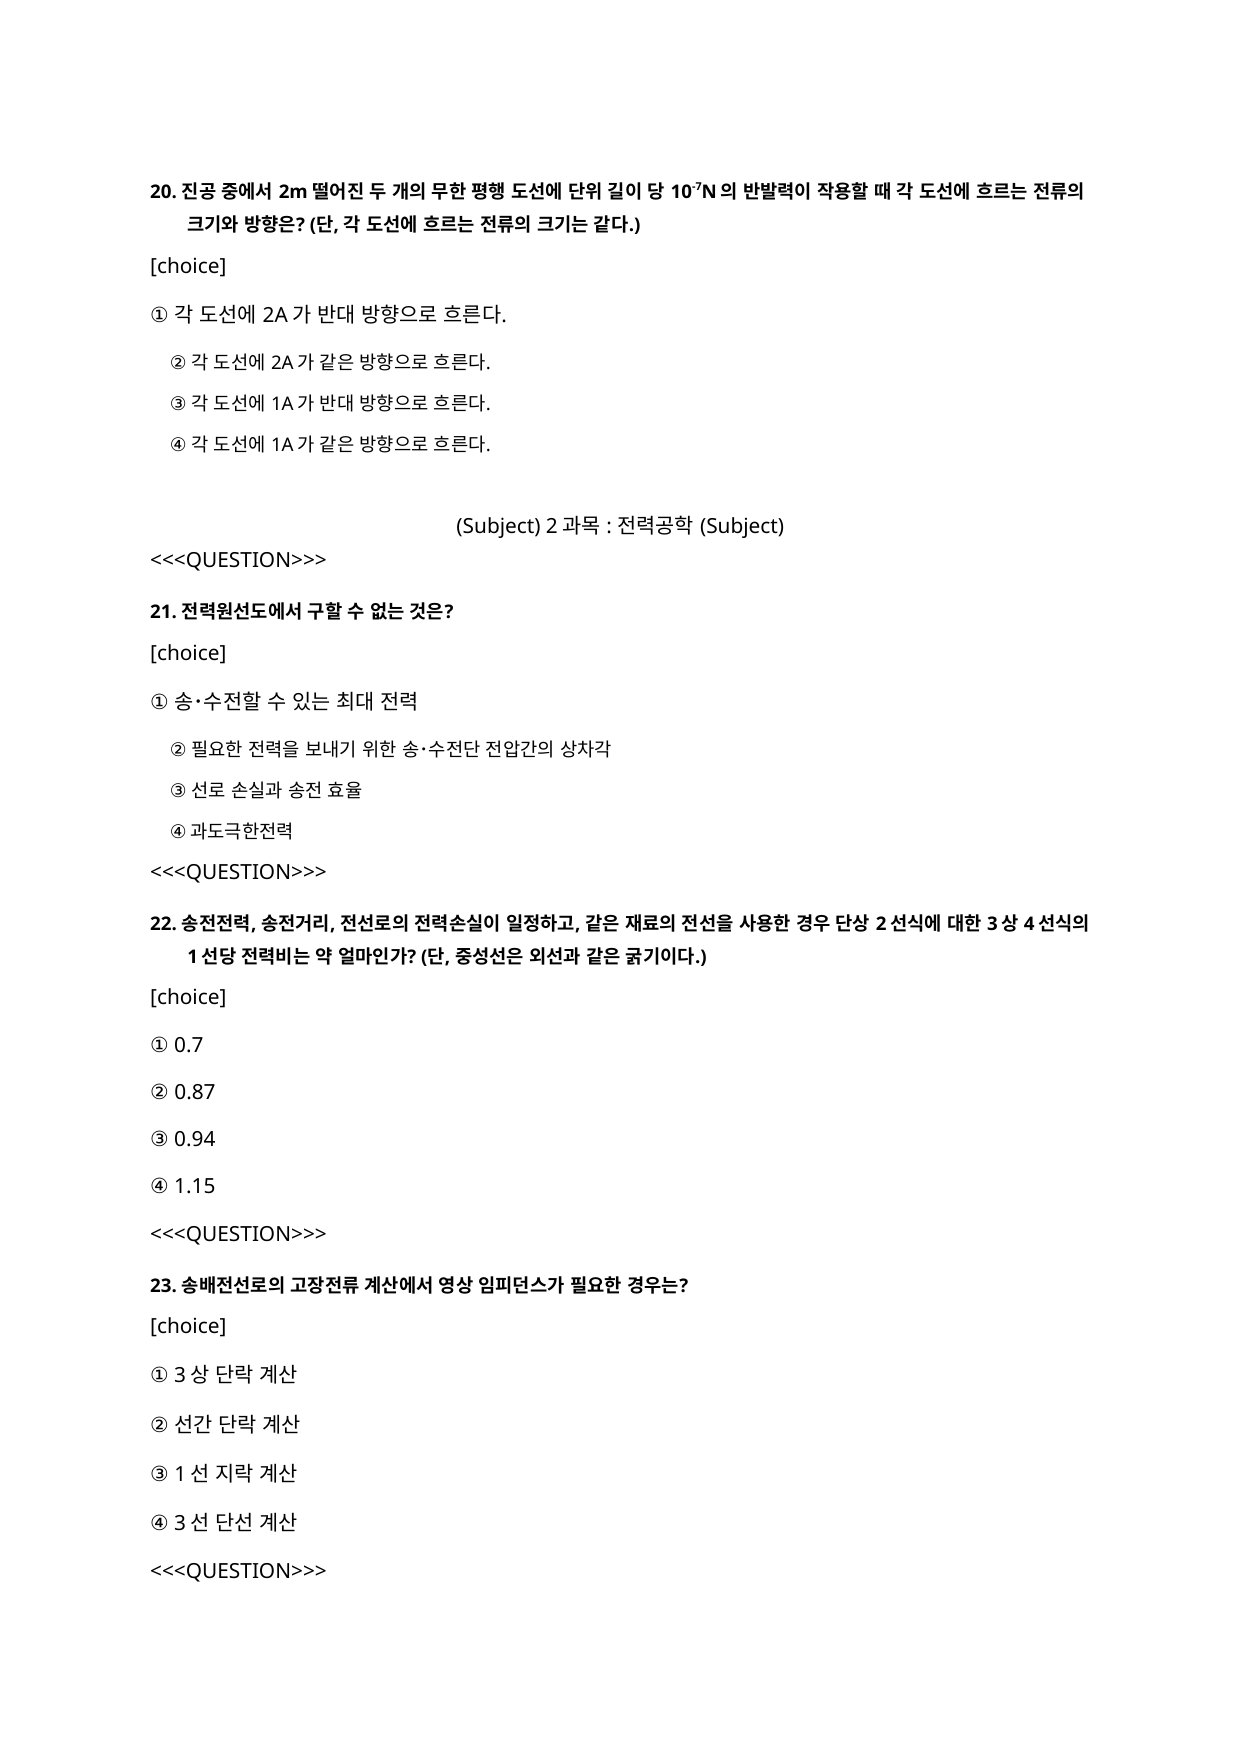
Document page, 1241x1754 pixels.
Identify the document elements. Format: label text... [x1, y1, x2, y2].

text ③ 1선 지락 계산 [150, 1457, 1090, 1488]
text 23. 송배전선로의 고장전류 계산에서 영상 임피던스가 필요한 경우는? [150, 1270, 1090, 1297]
text ① 송･수전할 수 있는 최대 전력 [150, 685, 1090, 716]
text ① 각 도선에 2A가 반대 방향으로 흐른다. [150, 298, 1090, 328]
text ③ 각 도선에 1A가 반대 방향으로 흐른다. [150, 388, 1090, 416]
text <<<QUESTION>>> [150, 1219, 1090, 1247]
text ④ 각 도선에 1A가 같은 방향으로 흐른다. [150, 429, 1090, 456]
text <<<QUESTION>>> [150, 546, 1090, 574]
text [choice] [150, 982, 1090, 1011]
text ③ 0.94 [150, 1124, 1090, 1153]
text 22. 송전전력, 송전거리, 전선로의 전력손실이 일정하고, 같은 재료의 전선을 사용한 경우 단상 2선식에 대한 3상 4선식의 1선당 전력비는 약 얼마인가? (단, 중성선은 외선과 같은 굵기이다.) [150, 909, 1090, 969]
text (Subject) 2과목 : 전력공학 (Subject) [150, 509, 1090, 539]
text ② 필요한 전력을 보내기 위한 송･수전단 전압간의 상차각 [150, 734, 1090, 762]
text [choice] [150, 1311, 1090, 1340]
text ② 각 도선에 2A가 같은 방향으로 흐른다. [150, 347, 1090, 374]
text ① 0.7 [150, 1030, 1090, 1058]
text <<<QUESTION>>> [150, 857, 1090, 886]
text ④과도극한전력 [150, 816, 1090, 844]
text ④ 3선 단선 계산 [150, 1507, 1090, 1537]
text ③ 선로 손실과 송전 효율 [150, 776, 1090, 803]
text ④ 1.15 [150, 1172, 1090, 1200]
text ① 3상 단락 계산 [150, 1358, 1090, 1389]
text ② 선간 단락 계산 [150, 1408, 1090, 1438]
text <<<QUESTION>>> [150, 1556, 1090, 1584]
text [choice] [150, 638, 1090, 666]
text 21. 전력원선도에서 구할 수 없는 것은? [150, 597, 1090, 624]
text [choice] [150, 251, 1090, 279]
text ② 0.87 [150, 1077, 1090, 1105]
text 20. 진공 중에서 2m 떨어진 두 개의 무한 평행 도선에 단위 길이 당 10-7N의 반발력이 작용할 때 각 도선에 흐르는 전류의 크기와 방향은? (단, 각 도선에 흐르는 전류의 크기는 같다.) [150, 177, 1090, 237]
